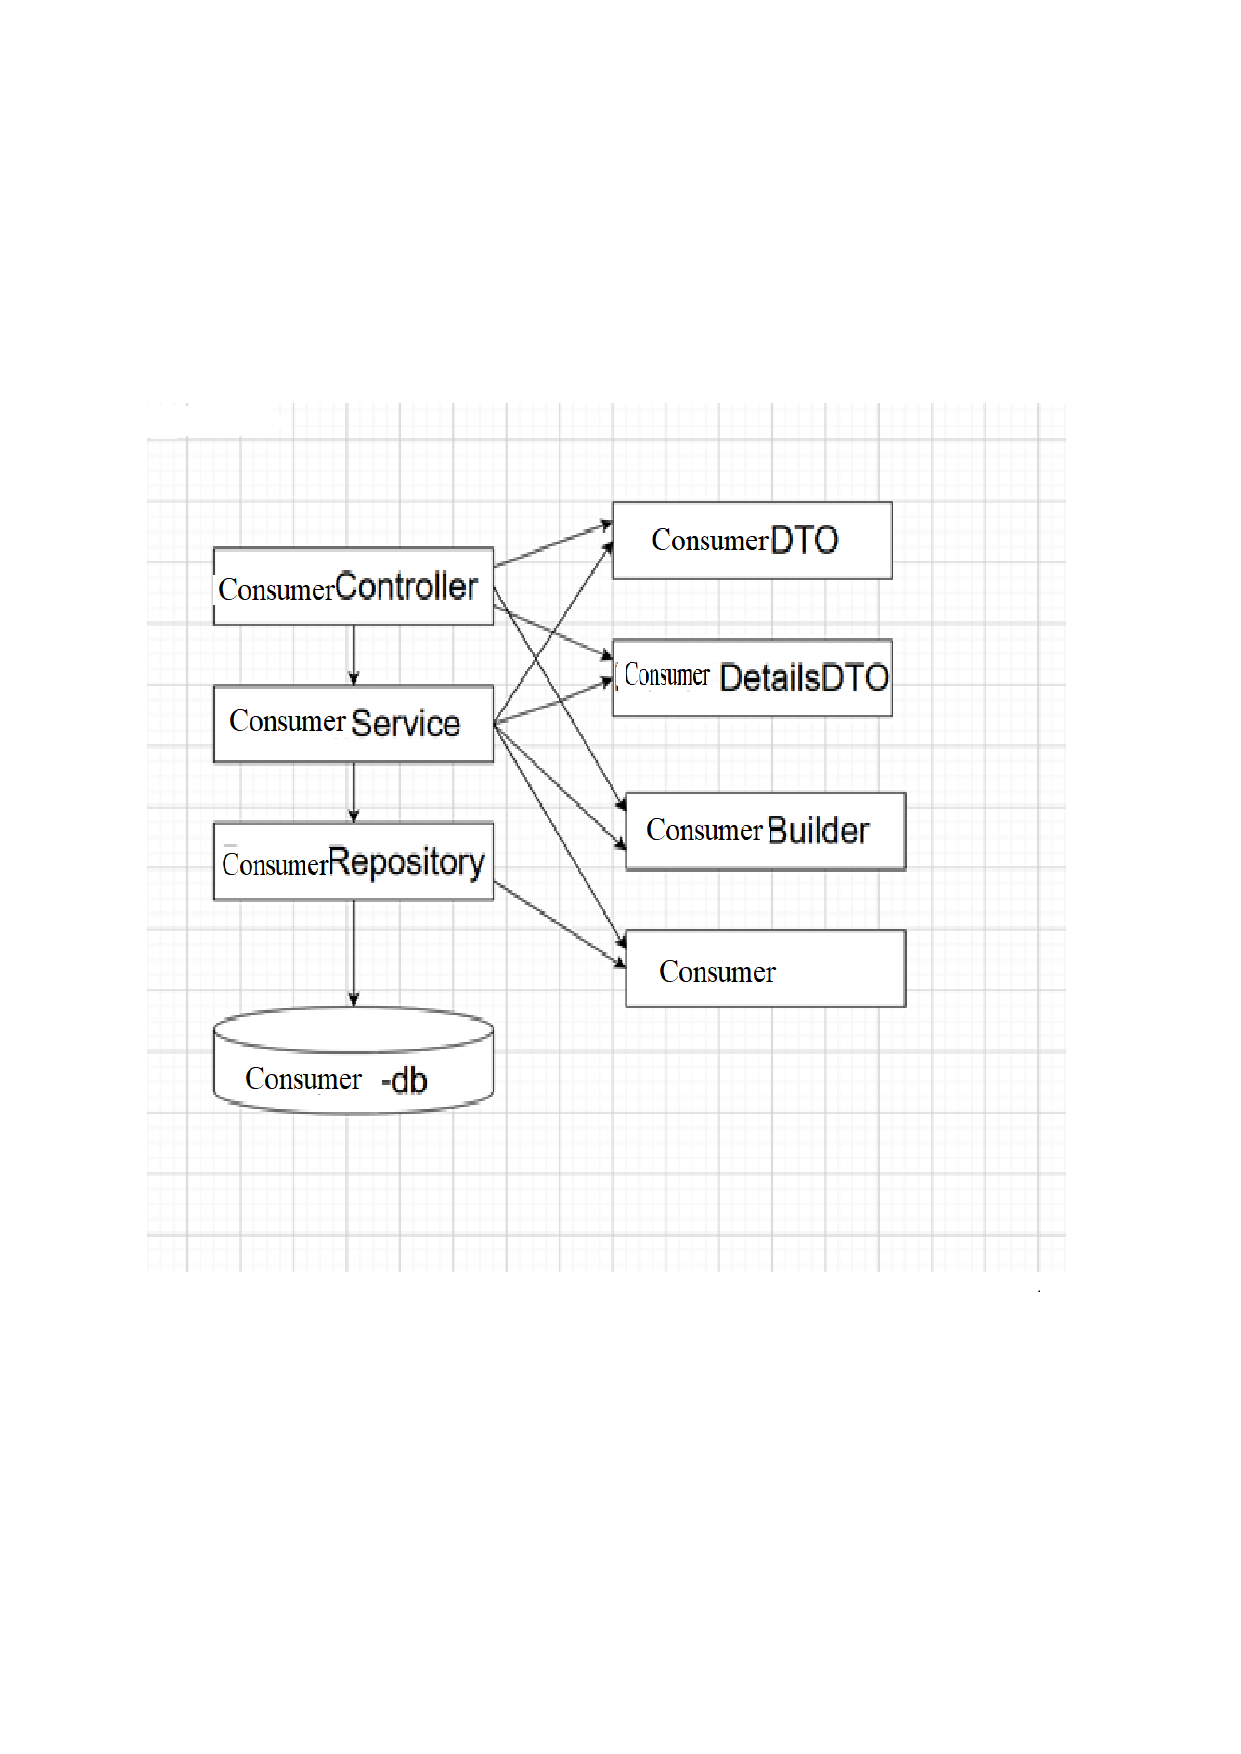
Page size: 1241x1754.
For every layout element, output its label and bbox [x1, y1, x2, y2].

picture [147, 403, 1093, 1296]
